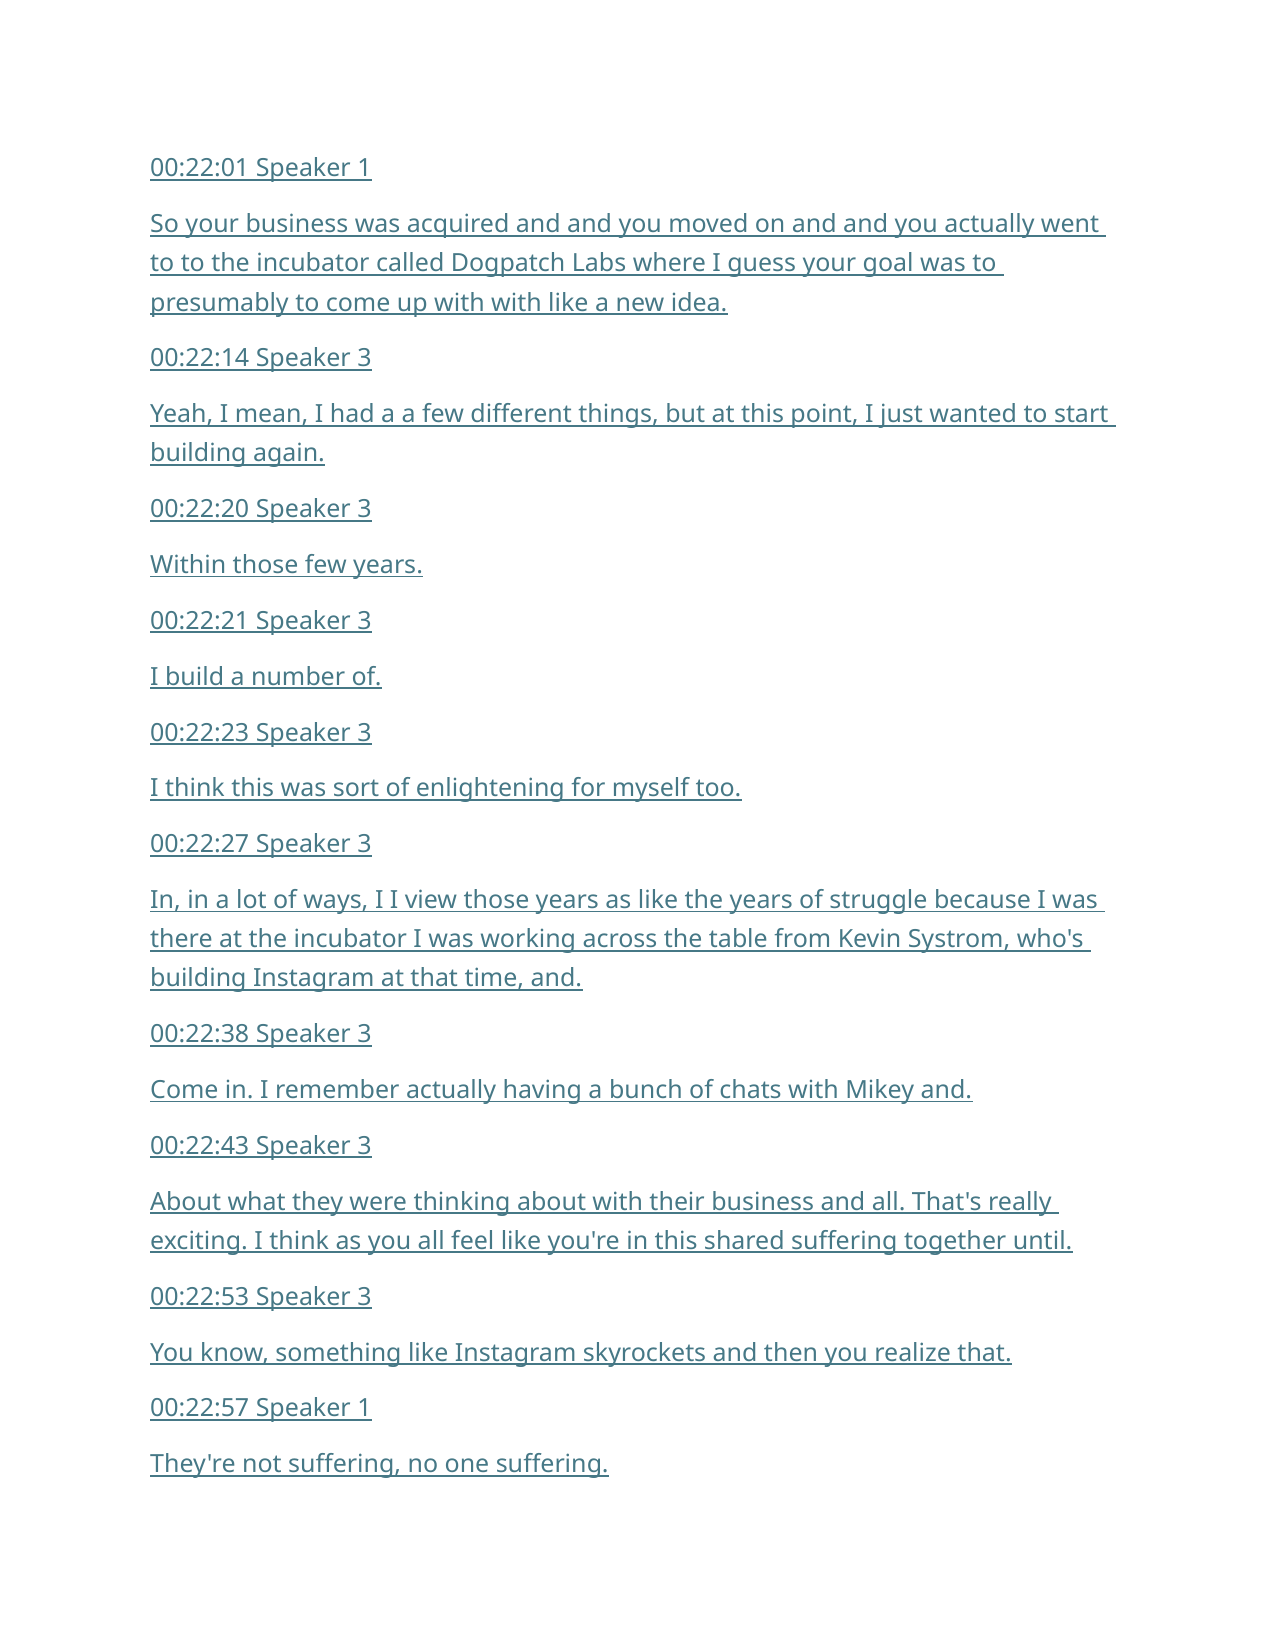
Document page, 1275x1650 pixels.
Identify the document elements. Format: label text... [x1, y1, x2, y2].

text 00:22:38 Speaker 3 [150, 1016, 1125, 1050]
text You know, something like Instagram skyrockets and then you realize that. [150, 1334, 1125, 1368]
text I build a number of. [150, 658, 1125, 692]
text I think this was sort of enlightening for myself too. [150, 770, 1125, 804]
text Within those few years. [150, 547, 1125, 581]
text They're not suffering, no one suffering. [150, 1446, 1125, 1480]
text 00:22:23 Speaker 3 [150, 714, 1125, 748]
text 00:22:14 Speaker 3 [150, 340, 1125, 374]
text Yeah, I mean, I had a a few different things, but at this point, I just wanted to start building again. [150, 396, 1125, 469]
text 00:22:27 Speaker 3 [150, 826, 1125, 860]
text So your business was acquired and and you moved on and and you actually went to to the incubator called Dogpatch Labs where I guess your goal was to presumably to come up with with like a new idea. [150, 206, 1125, 318]
text Come in. I remember actually having a bunch of chats with Mikey and. [150, 1072, 1125, 1106]
text In, in a lot of ways, I I view those years as like the years of struggle because I was there at the incubator I was working across the table from Kevin Systrom, who's building Instagram at that time, and. [150, 882, 1125, 994]
text About what they were thinking about with their business and all. That's really exciting. I think as you all feel like you're in this shared suffering together until. [150, 1183, 1125, 1257]
text 00:22:53 Speaker 3 [150, 1278, 1125, 1312]
text 00:22:01 Speaker 1 [150, 150, 1125, 184]
text 00:22:21 Speaker 3 [150, 602, 1125, 637]
text 00:22:20 Speaker 3 [150, 491, 1125, 525]
text 00:22:57 Speaker 1 [150, 1390, 1125, 1424]
text 00:22:43 Speaker 3 [150, 1127, 1125, 1162]
